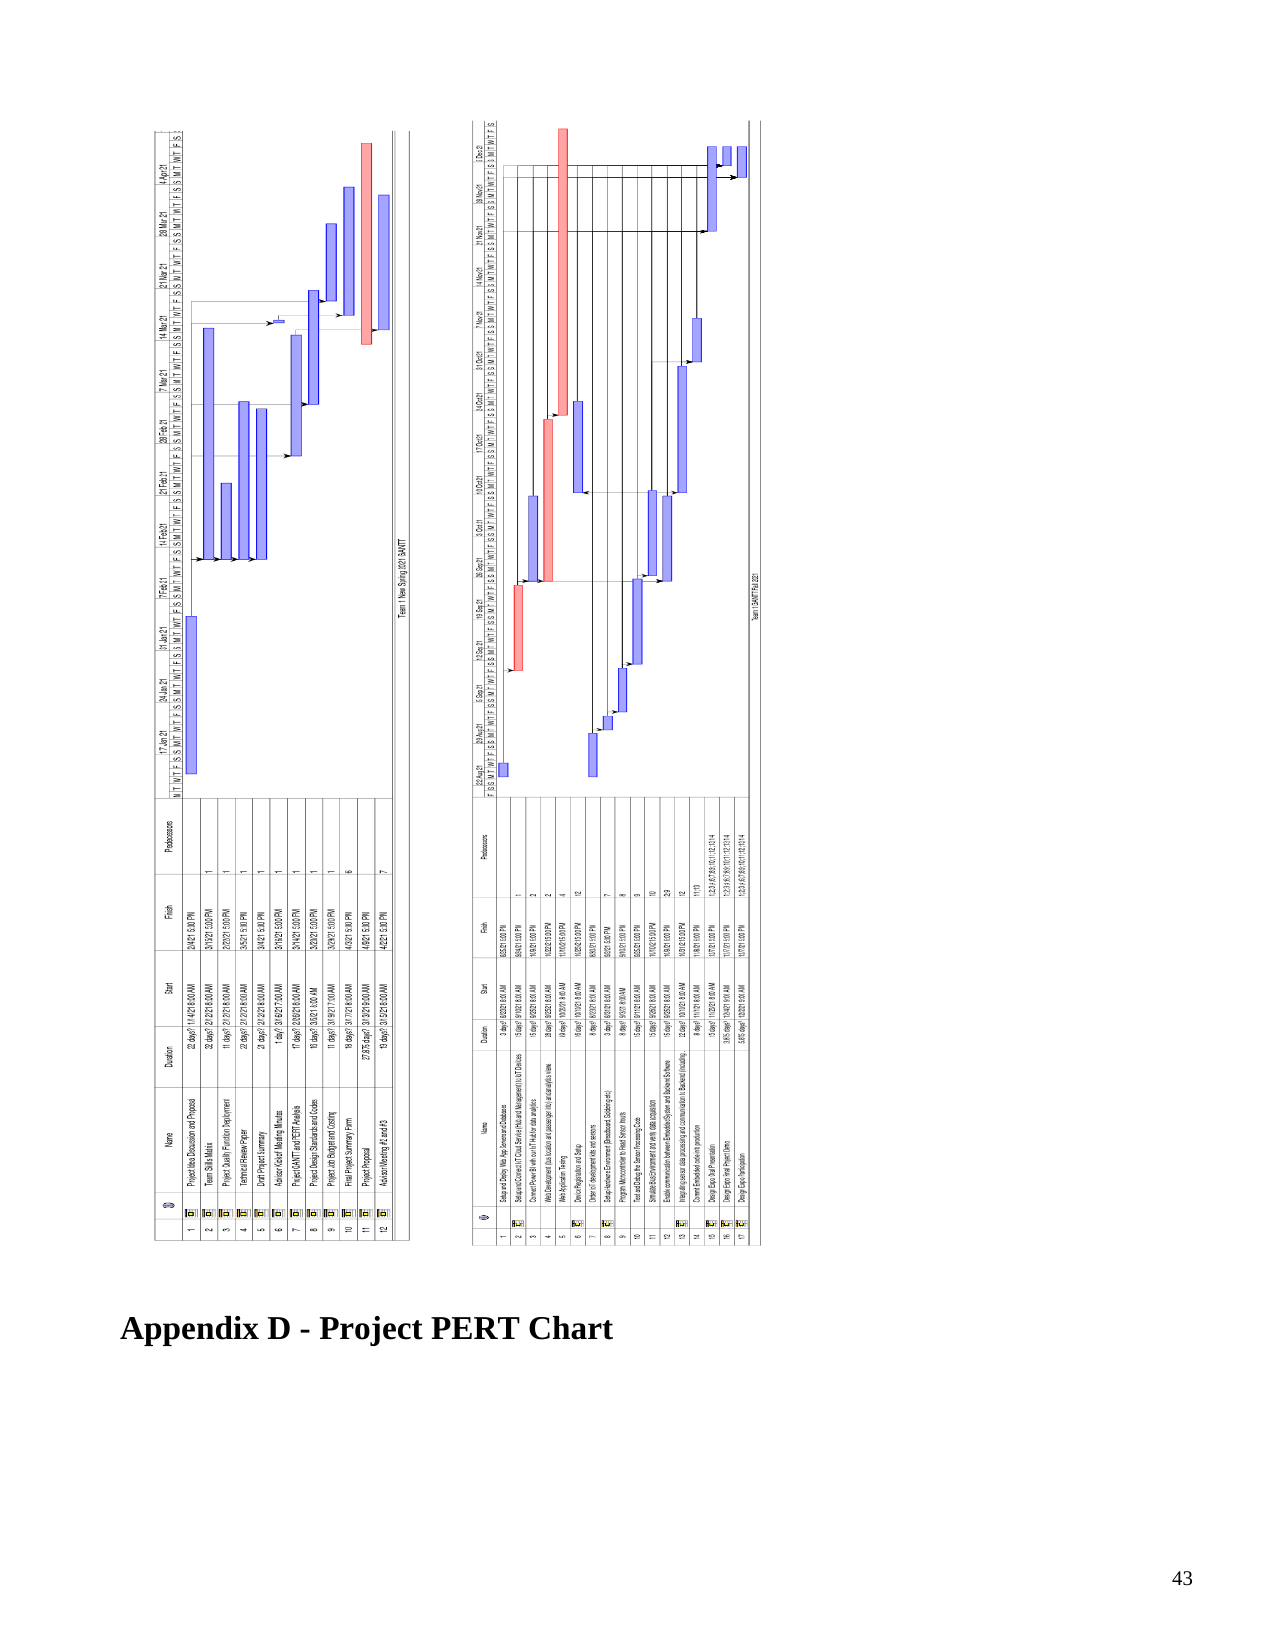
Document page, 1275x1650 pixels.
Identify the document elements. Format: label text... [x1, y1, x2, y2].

text Appendix D - Project PERT Chart [120, 1308, 1155, 1346]
picture [120, 120, 790, 1259]
